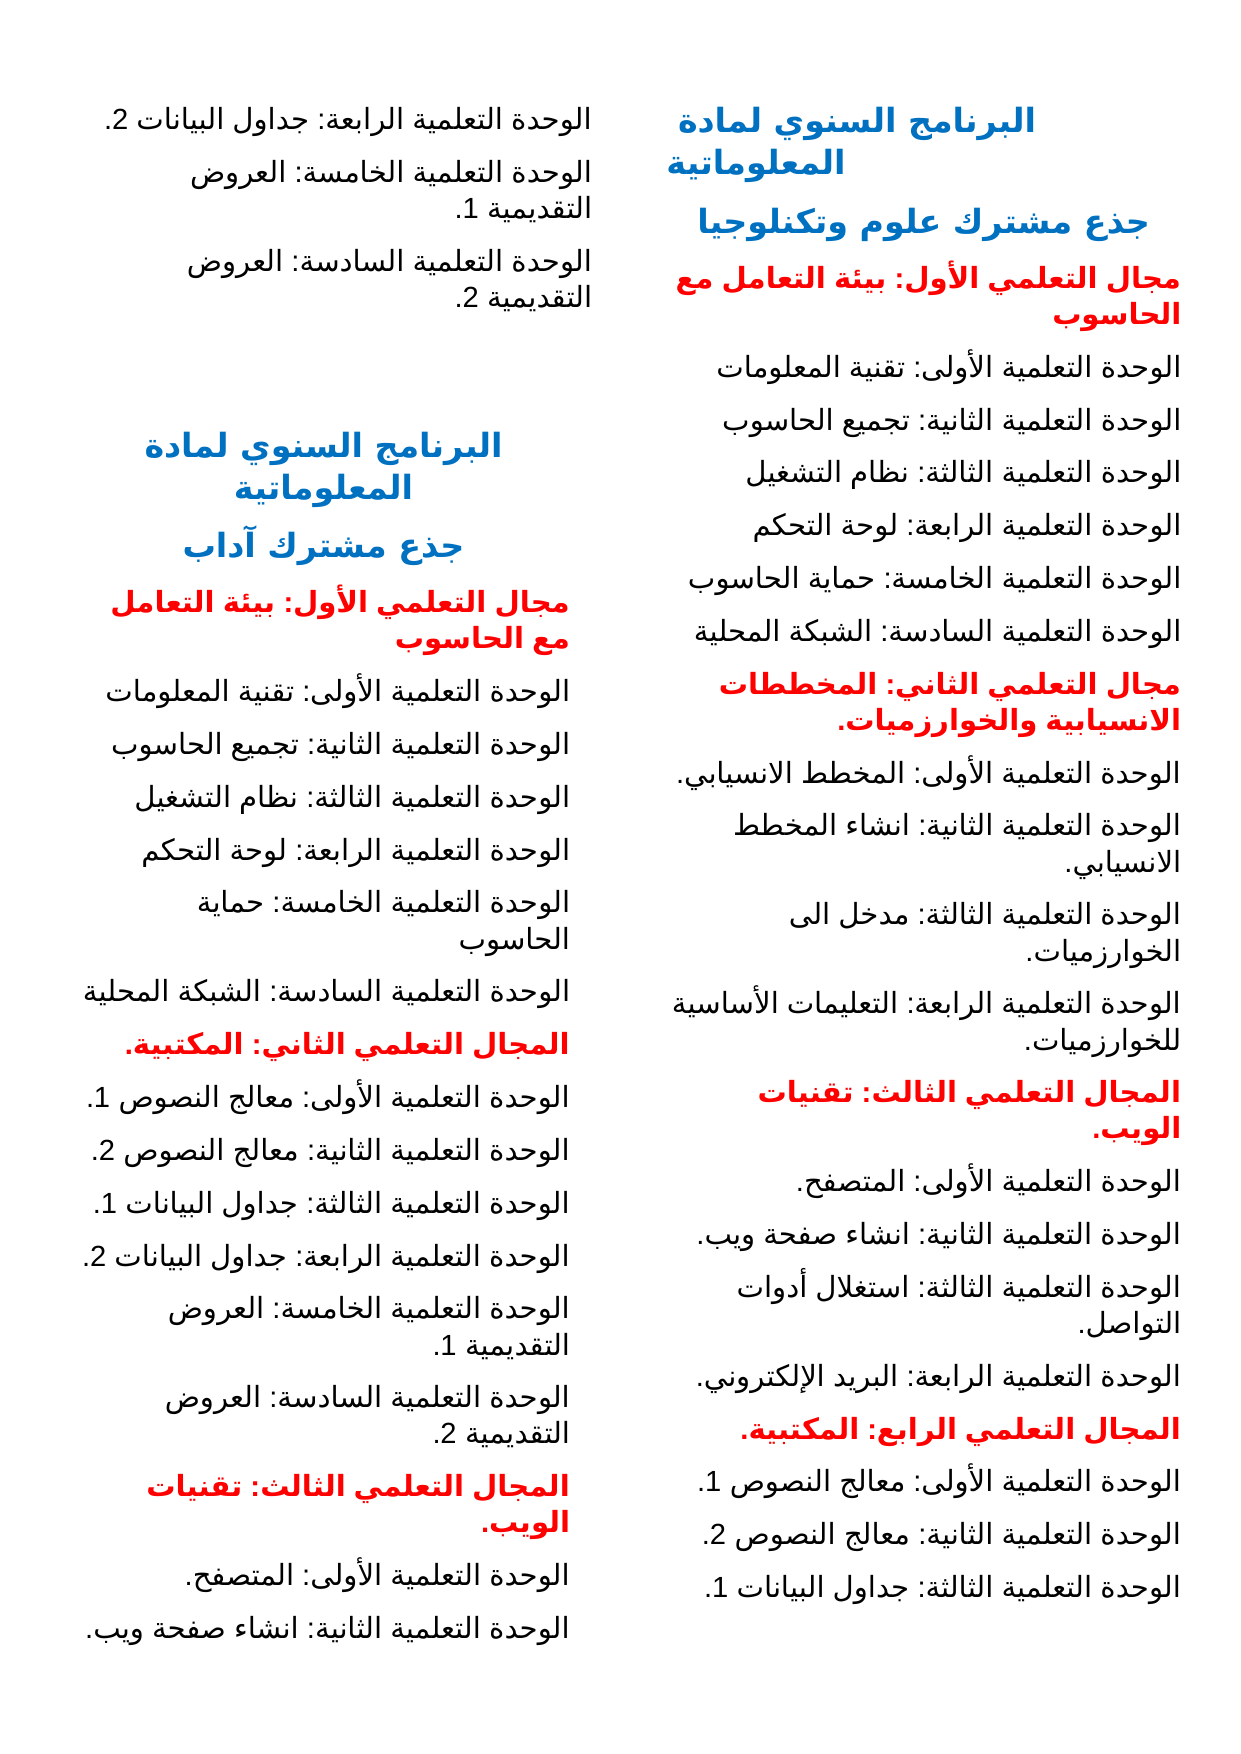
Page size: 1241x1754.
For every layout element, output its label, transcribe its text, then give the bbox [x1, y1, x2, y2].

text الوحدة التعلمية الأولى: معالج النصوص 1. [666, 1464, 1181, 1498]
text الوحدة التعلمية الأولى: المتصفح. [77, 1558, 570, 1592]
text الوحدة التعلمية الأولى: معالج النصوص 1. [77, 1080, 570, 1114]
text البرنامج السنوي لمادة المعلوماتية [77, 426, 570, 507]
text الوحدة التعلمية الرابعة: لوحة التحكم [666, 508, 1181, 542]
text الوحدة التعلمية الأولى: المخطط الانسيابي. [666, 756, 1181, 789]
text مجال التعلمي الأول: بيئة التعامل مع الحاسوب [77, 585, 570, 655]
text جذع مشترك علوم وتكنلوجيا [666, 202, 1181, 241]
text البرنامج السنوي لمادة المعلوماتية [666, 102, 1181, 183]
text مجال التعلمي الثاني: المخططات الانسيابية والخوارزميات. [629, 667, 1181, 736]
text الوحدة التعلمية الأولى: تقنية المعلومات [666, 350, 1181, 383]
text الوحدة التعلمية الخامسة: حماية الحاسوب [666, 561, 1181, 594]
text الوحدة التعلمية الثانية: انشاء صفحة ويب. [666, 1217, 1181, 1251]
text الوحدة التعلمية الثانية: معالج النصوص 2. [666, 1517, 1181, 1551]
text الوحدة التعلمية الرابعة: جداول البيانات 2. [77, 1238, 570, 1272]
text الوحدة التعلمية الثالثة: جداول البيانات 1. [666, 1570, 1181, 1604]
text الوحدة التعلمية الرابعة: لوحة التحكم [77, 833, 570, 866]
text المجال التعلمي الثاني: المكتبية. [77, 1027, 570, 1061]
text الوحدة التعلمية الرابعة: التعليمات الأساسية للخوارزميات. [636, 986, 1181, 1056]
text الوحدة التعلمية الثانية: تجميع الحاسوب [666, 403, 1181, 436]
text الوحدة التعلمية السادسة: الشبكة المحلية [666, 614, 1181, 647]
text الوحدة التعلمية الثالثة: جداول البيانات 1. [77, 1186, 570, 1219]
text الوحدة التعلمية الثالثة: مدخل الى الخوارزميات. [666, 897, 1181, 967]
text الوحدة التعلمية الثالثة: استغلال أدوات التواصل. [666, 1270, 1181, 1339]
text الوحدة التعلمية السادسة: الشبكة المحلية [77, 974, 570, 1008]
text الوحدة التعلمية الأولى: تقنية المعلومات [77, 674, 570, 708]
text الوحدة التعلمية الرابعة: جداول البيانات 2. [77, 102, 592, 135]
text المجال التعلمي الثالث: تقنيات الويب. [666, 1075, 1181, 1145]
text الوحدة التعلمية الثالثة: نظام التشغيل [666, 455, 1181, 489]
text جذع مشترك آداب [77, 527, 570, 566]
text المجال التعلمي الثالث: تقنيات الويب. [77, 1469, 570, 1539]
text الوحدة التعلمية الثانية: تجميع الحاسوب [77, 727, 570, 761]
text الوحدة التعلمية الأولى: المتصفح. [666, 1164, 1181, 1198]
text الوحدة التعلمية الثانية: انشاء صفحة ويب. [77, 1611, 570, 1644]
text الوحدة التعلمية السادسة: العروض التقديمية 2. [77, 1380, 570, 1450]
text الوحدة التعلمية الرابعة: البريد الإلكتروني. [666, 1359, 1181, 1392]
text المجال التعلمي الرابع: المكتبية. [666, 1412, 1181, 1445]
text الوحدة التعلمية الثالثة: نظام التشغيل [77, 780, 570, 813]
text الوحدة التعلمية الخامسة: العروض التقديمية 1. [77, 1291, 570, 1361]
text الوحدة التعلمية الخامسة: العروض التقديمية 1. [77, 155, 592, 224]
text الوحدة التعلمية الخامسة: حماية الحاسوب [77, 886, 570, 955]
text الوحدة التعلمية السادسة: العروض التقديمية 2. [77, 244, 592, 313]
text الوحدة التعلمية الثانية: معالج النصوص 2. [77, 1133, 570, 1166]
text مجال التعلمي الأول: بيئة التعامل مع الحاسوب [666, 261, 1181, 331]
text الوحدة التعلمية الثانية: انشاء المخطط الانسيابي. [666, 808, 1181, 878]
